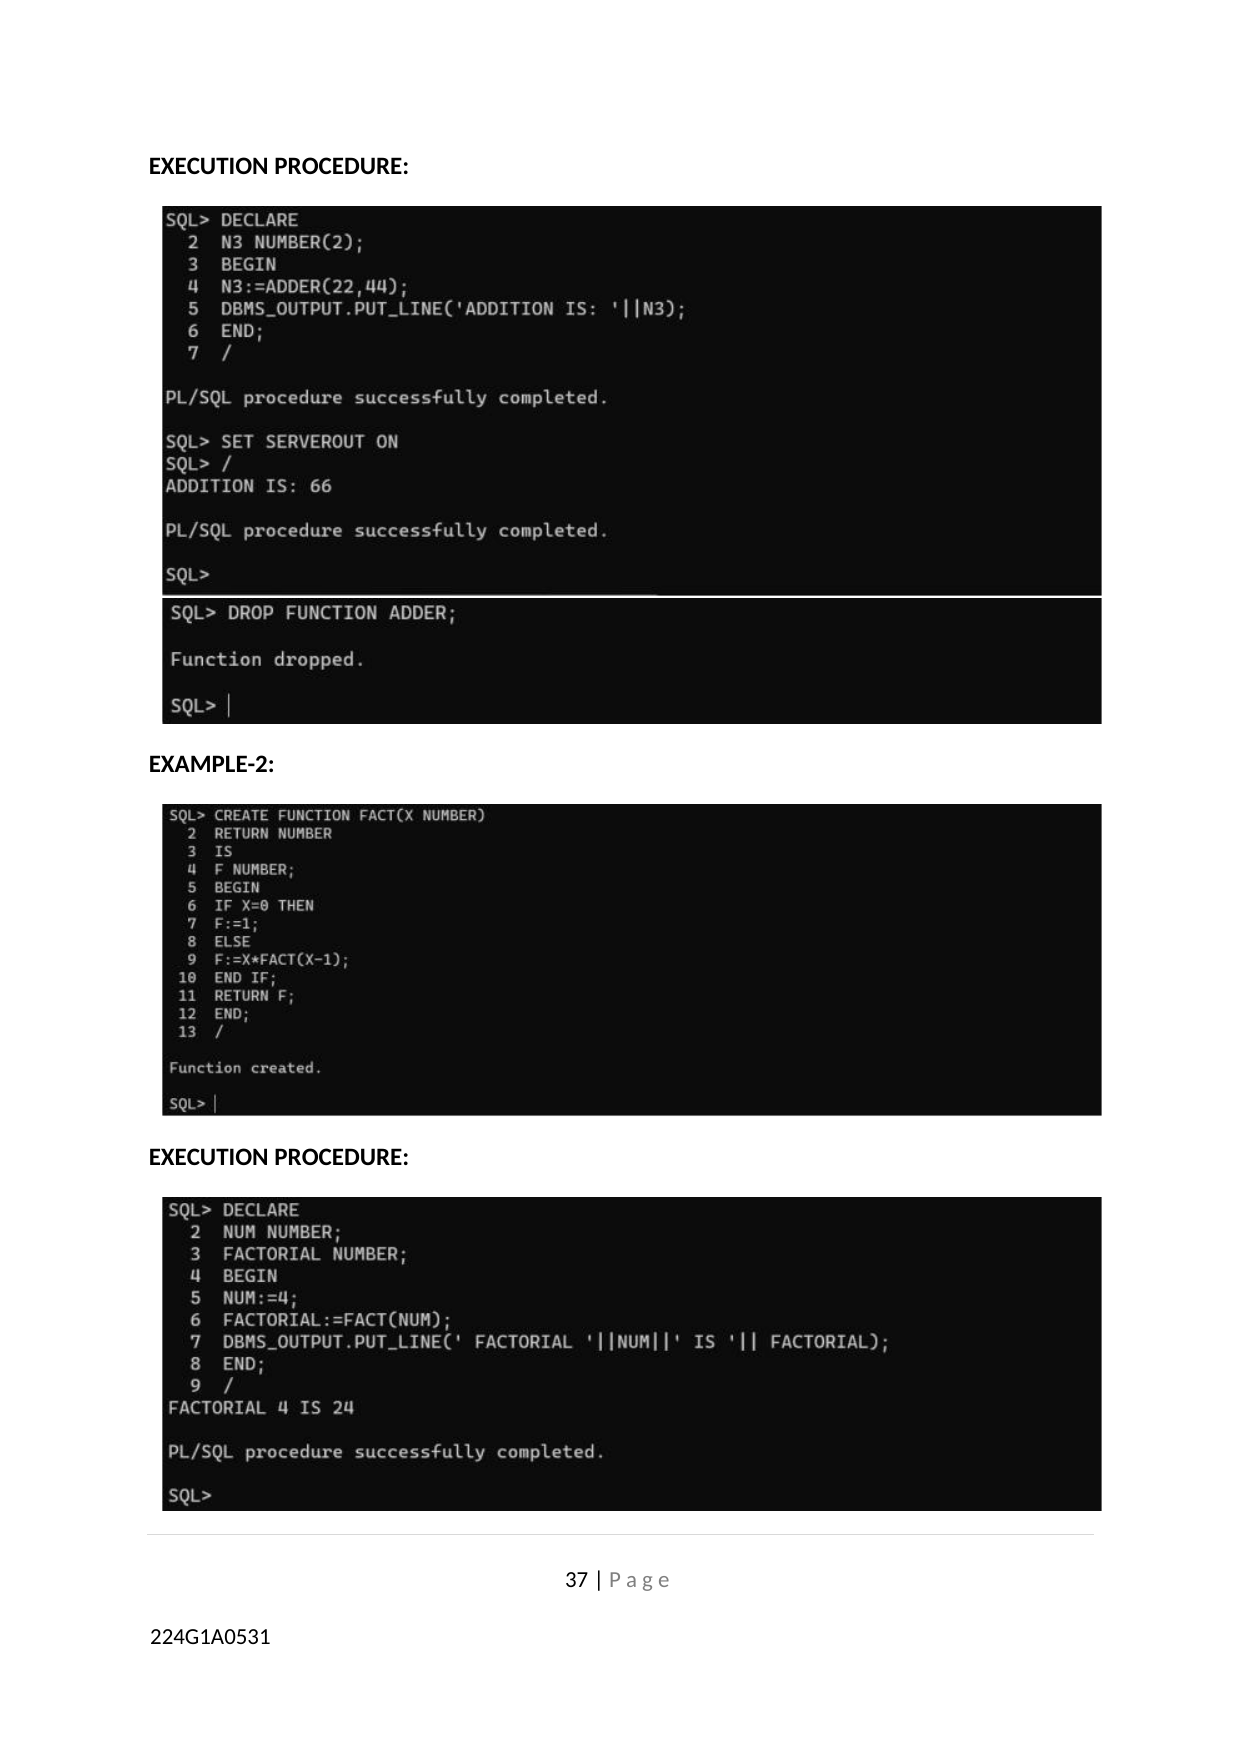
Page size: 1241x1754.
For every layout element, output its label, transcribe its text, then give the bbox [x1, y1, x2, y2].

picture [162, 598, 1103, 724]
text EXAMPLE-2: [148, 748, 1104, 778]
picture [162, 206, 1103, 597]
text EXECUTION PROCEDURE: [148, 1141, 1104, 1172]
picture [162, 1197, 1103, 1511]
picture [162, 804, 1103, 1117]
text EXECUTION PROCEDURE: [148, 150, 1104, 181]
